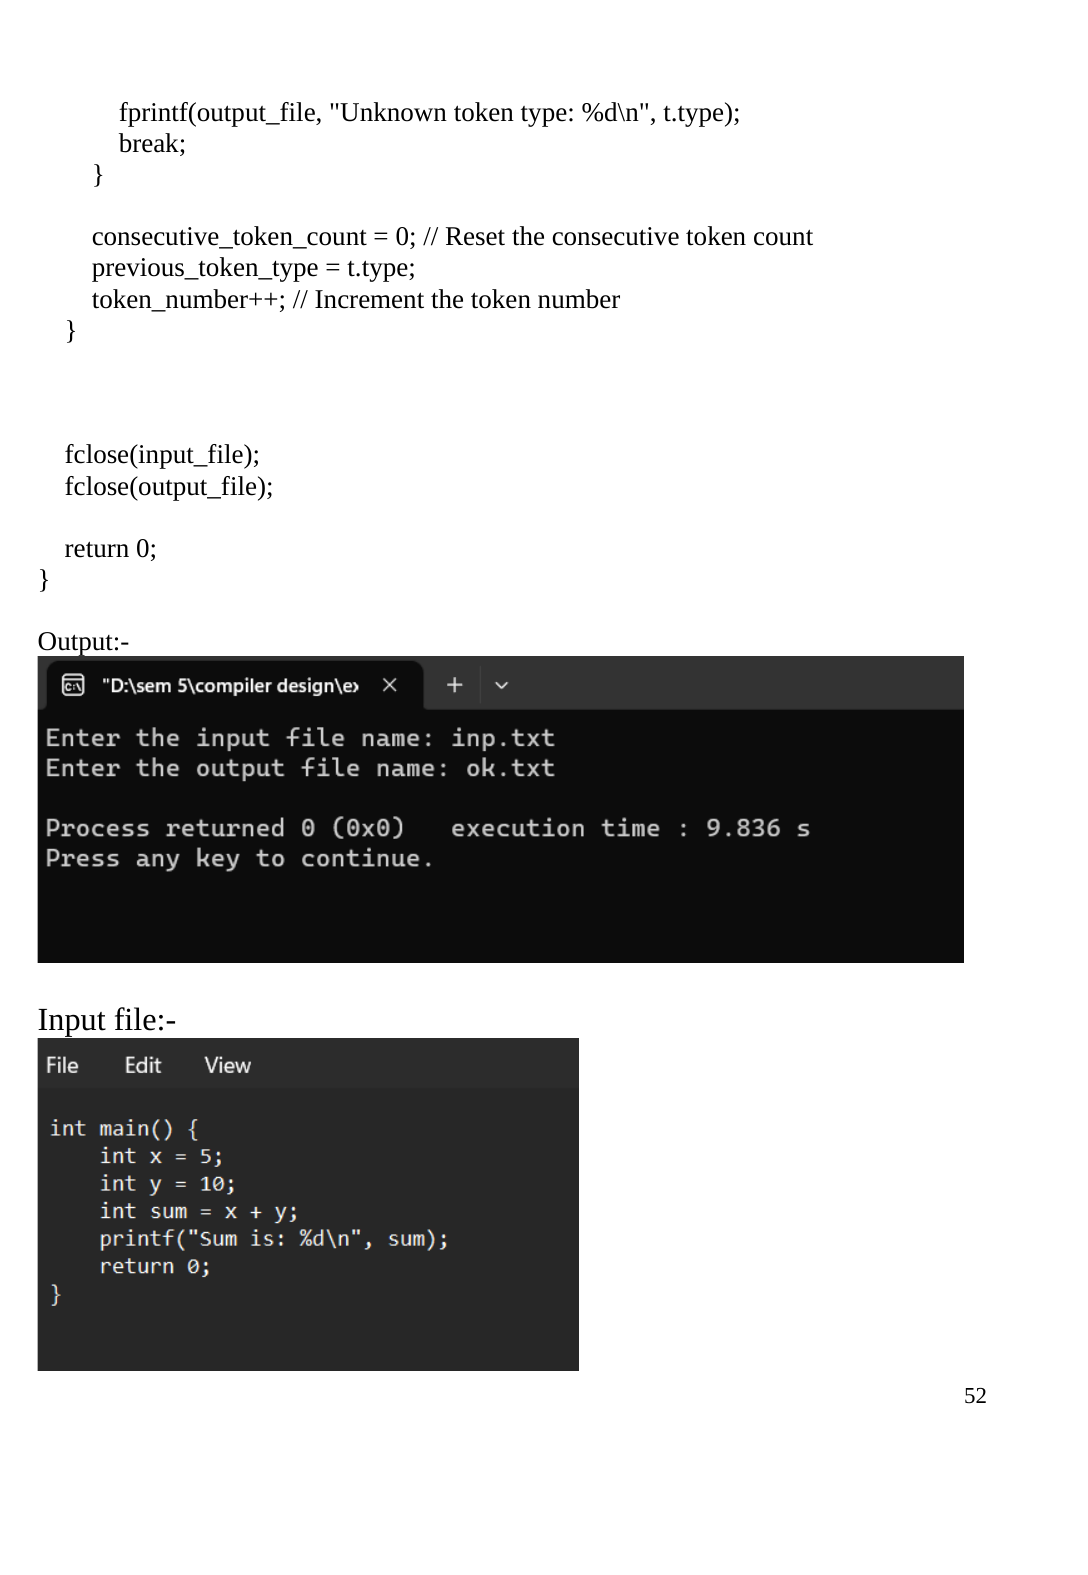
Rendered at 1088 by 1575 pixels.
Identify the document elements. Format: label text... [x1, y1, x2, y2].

text fclose(input_file); [37, 438, 998, 469]
text break; [37, 127, 998, 158]
text } [37, 563, 998, 594]
text Output:- [37, 625, 998, 656]
text fprintf(output_file, "Unknown token type: %d\n", t.type); [37, 96, 998, 127]
picture [37, 1038, 579, 1371]
text fclose(output_file); [37, 469, 998, 501]
picture [37, 656, 964, 963]
text } [37, 158, 998, 189]
text previous_token_type = t.type; [37, 252, 998, 283]
text return 0; [37, 532, 998, 563]
text Input file:- [37, 1001, 998, 1038]
text consecutive_token_count = 0; // Reset the consecutive token count [37, 220, 998, 252]
text } [37, 314, 998, 345]
text token_number++; // Increment the token number [37, 283, 998, 314]
